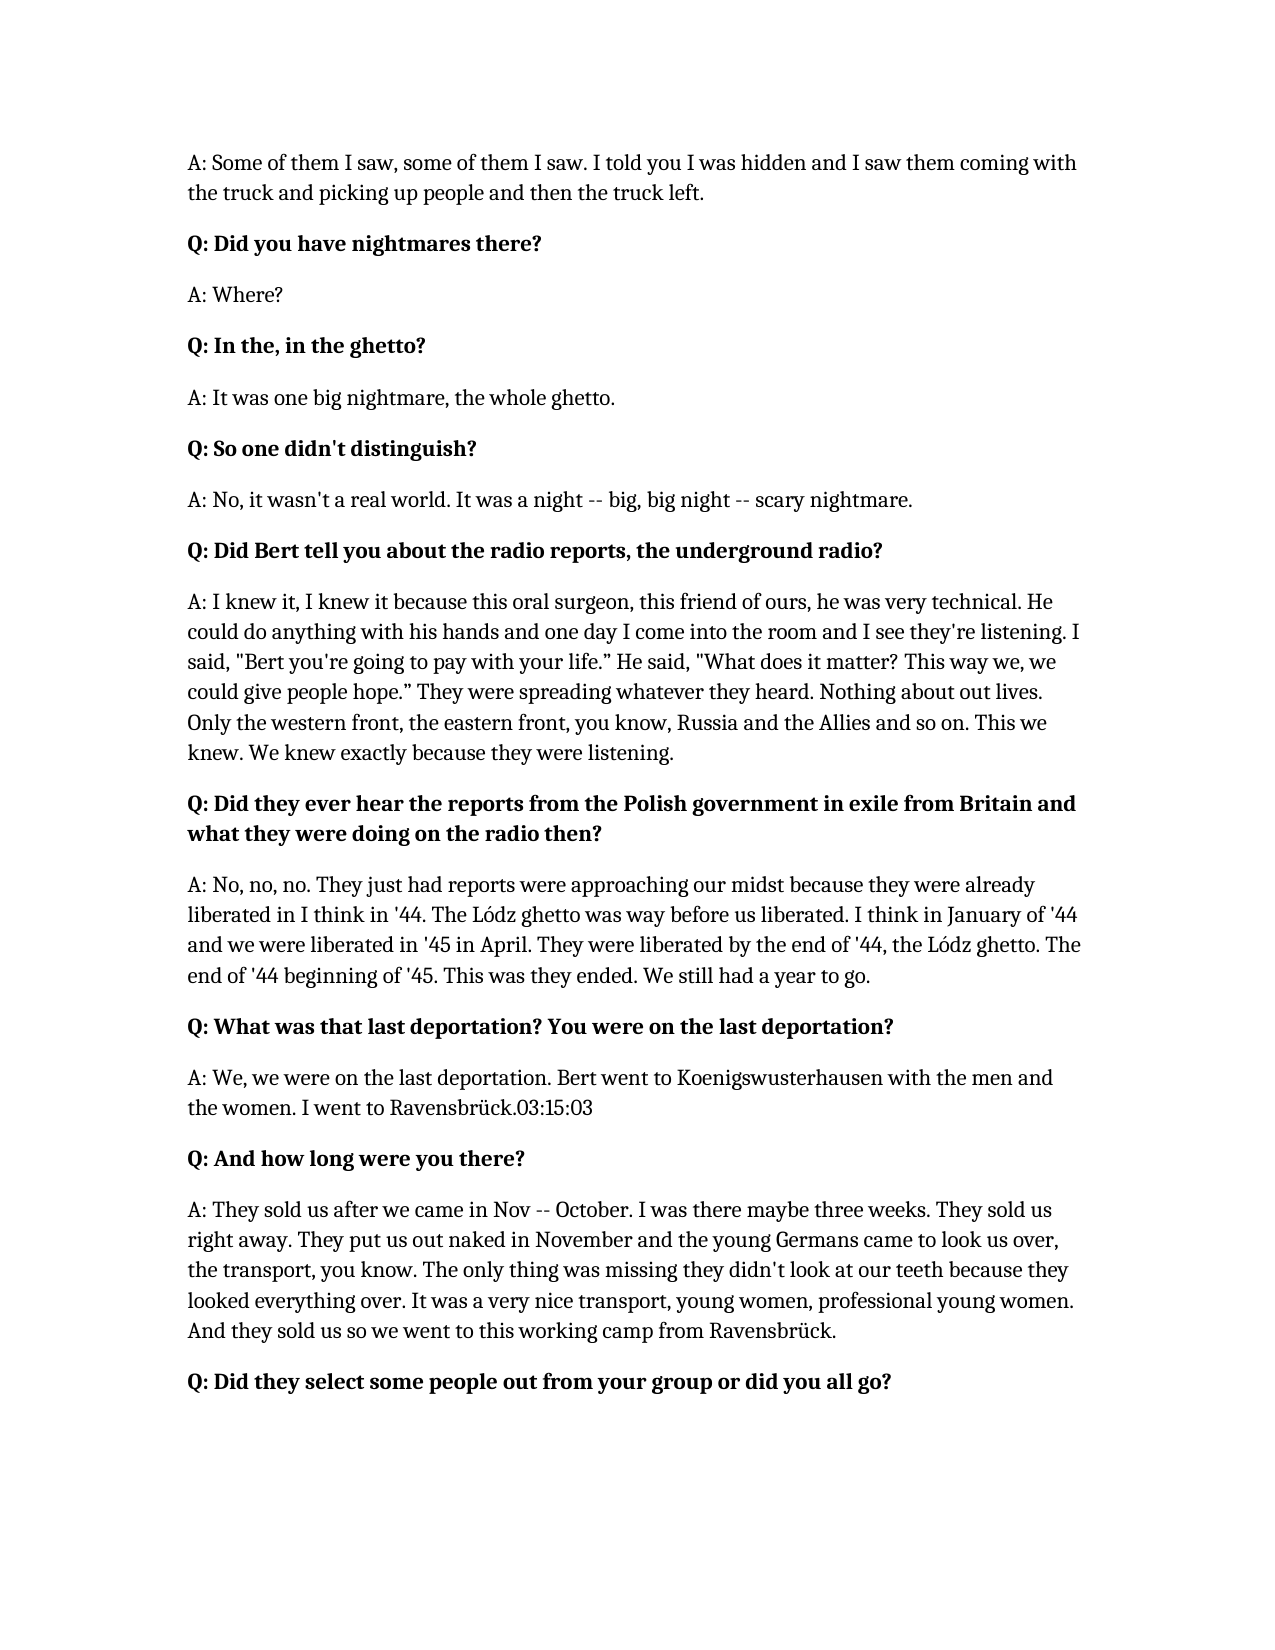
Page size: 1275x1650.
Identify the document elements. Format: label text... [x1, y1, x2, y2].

text Q: Did Bert tell you about the radio reports, the underground radio? [187, 537, 1087, 564]
text A: I knew it, I knew it because this oral surgeon, this friend of ours, he was very technical. He could do anything with his hands and one day I come into the room and I see they're listening. I said, "Bert you're going to pay with your life.” He said, "What does it matter? This way we, we could give people hope.” They were spreading whatever they heard. Nothing about out lives. Only the western front, the eastern front, you know, Russia and the Allies and so on. This we knew. We knew exactly because they were listening. [187, 588, 1087, 766]
text A: No, it wasn't a real world. It was a night -- big, big night -- scary nightmare. [187, 486, 1087, 513]
text A: It was one big nightmare, the whole ghetto. [187, 384, 1087, 411]
text A: Some of them I saw, some of them I saw. I told you I was hidden and I saw them coming with the truck and picking up people and then the truck left. [187, 150, 1087, 207]
text Q: And how long were you there? [187, 1146, 1087, 1172]
text A: We, we were on the last deportation. Bert went to Koenigswusterhausen with the men and the women. I went to Ravensbrück.03:15:03 [187, 1064, 1087, 1121]
text Q: Did you have nightmares there? [187, 231, 1087, 258]
text Q: So one didn't distinguish? [187, 435, 1087, 462]
text A: Where? [187, 282, 1087, 309]
text A: No, no, no. They just had reports were approaching our midst because they were already liberated in I think in '44. The Lódz ghetto was way before us liberated. I think in January of '44 and we were liberated in '45 in April. They were liberated by the end of '44, the Lódz ghetto. The end of '44 beginning of '45. This was they ended. We still had a year to go. [187, 872, 1087, 989]
text A: They sold us after we came in Nov -- October. I was there maybe three weeks. They sold us right away. They put us out naked in November and the young Germans came to look us over, the transport, you know. The only thing was missing they didn't look at our teeth because they looked everything over. It was a very nice transport, young women, professional young women. And they sold us so we went to this working camp from Ravensbrück. [187, 1197, 1087, 1344]
text Q: What was that last deportation? You were on the last deportation? [187, 1013, 1087, 1040]
text Q: Did they select some people out from your group or did you all go? [187, 1369, 1087, 1395]
text Q: Did they ever hear the reports from the Polish government in exile from Britain and what they were doing on the radio then? [187, 791, 1087, 847]
text Q: In the, in the ghetto? [187, 333, 1087, 360]
